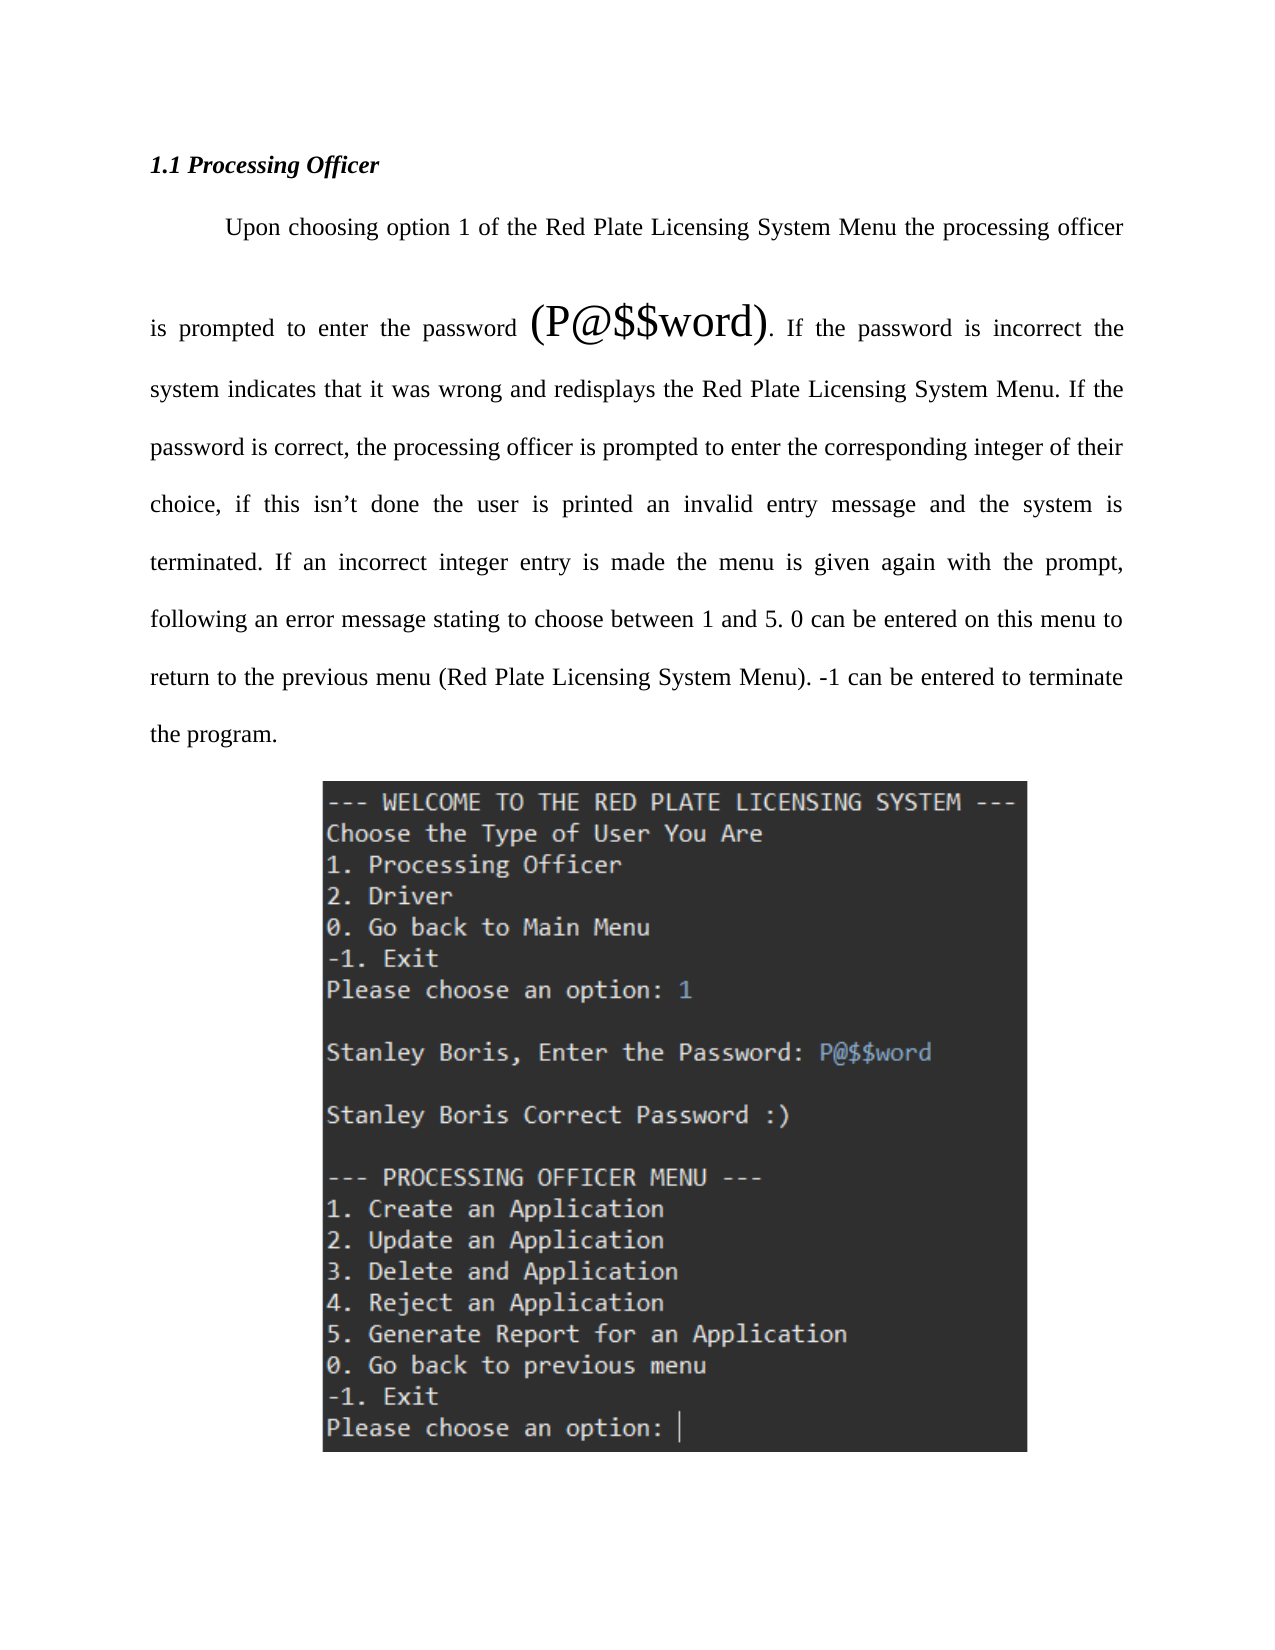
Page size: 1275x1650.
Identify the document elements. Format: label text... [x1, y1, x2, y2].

picture [322, 781, 1028, 1452]
text Upon choosing option 1 of the Red Plate Licensing System Menu the processing officer is prompted to enter the password (P@$$word). If the password is incorrect the system indicates that it was wrong and redisplays the Red Plate Licensing System Menu. If the password is correct, the processing officer is prompted to enter the corresponding integer of their choice, if this isn’t done the user is printed an invalid entry message and the system is terminated. If an incorrect integer entry is made the menu is given again with the prompt, following an error message stating to choose between 1 and 5. 0 can be entered on this menu to return to the previous menu (Red Plate Licensing System Menu). -1 can be entered to terminate the program. [150, 212, 1125, 748]
subtitle Processing Officer [150, 150, 1125, 179]
